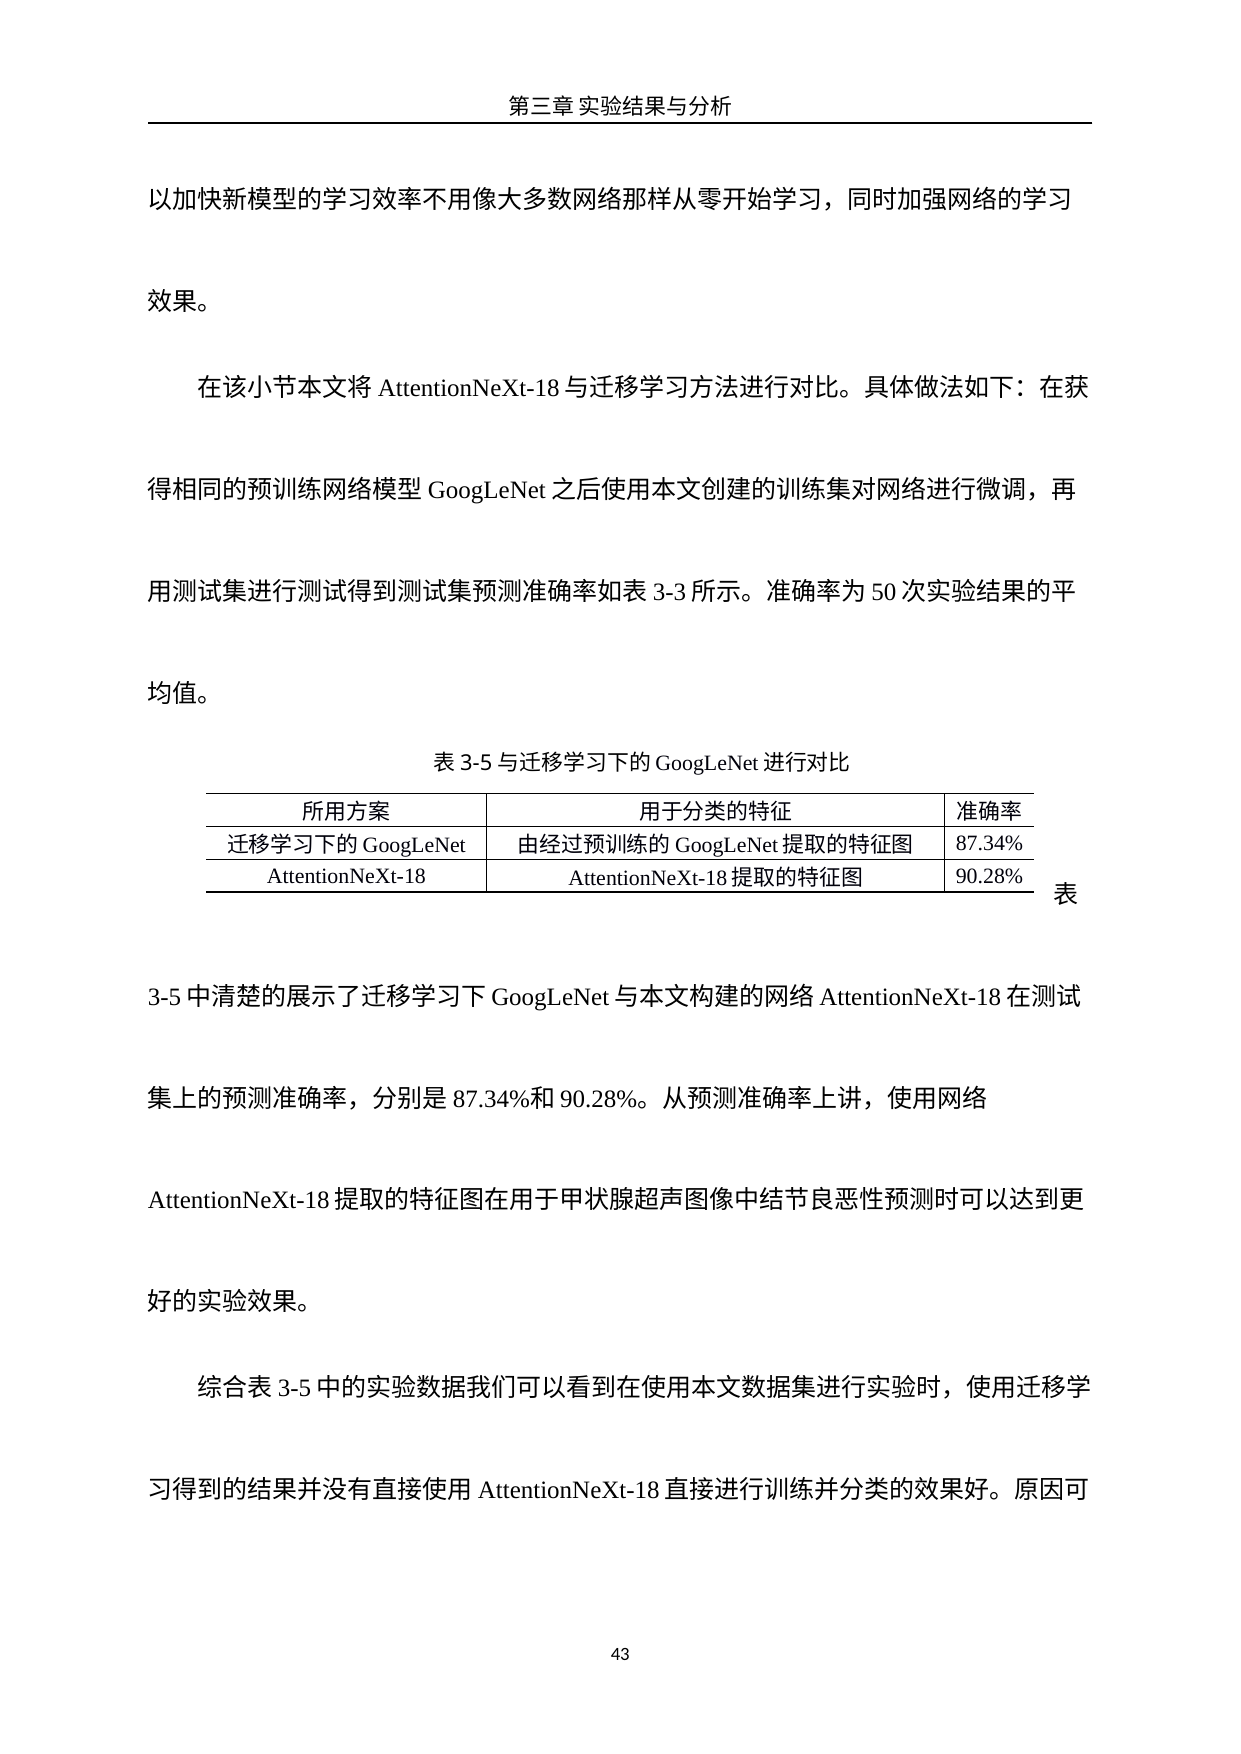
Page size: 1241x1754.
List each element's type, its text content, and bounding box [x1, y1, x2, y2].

table_cell 迁移学习下的GoogLeNet [206, 827, 486, 859]
table_header 用于分类的特征 [487, 794, 944, 826]
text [148, 164, 1092, 334]
table_cell 由经过预训练的GoogLeNet提取的特征图 [487, 827, 944, 859]
text 表3-5中清楚的展示了迁移学习下GoogLeNet与本文构建的网络AttentionNeXt-18在测试集上的预测准确率，分别是87.34%和90.28%。从预测准确率上讲，使用网络AttentionNeXt-18提取的特征图在用于甲状腺超声图像中结节良恶性预测时可以达到更好的实验效果。 [148, 858, 1092, 1334]
table_cell 90.28% [945, 860, 1034, 891]
table_cell AttentionNeXt-18提取的特征图 [487, 860, 944, 891]
text 表3-5 与迁移学习下的GoogLeNet进行对比 [148, 743, 1092, 777]
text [148, 1352, 1092, 1522]
table_header 所用方案 [206, 794, 486, 826]
table_header 准确率 [945, 794, 1034, 826]
table_cell AttentionNeXt-18 [206, 860, 486, 891]
text 在该小节本文将AttentionNeXt-18与迁移学习方法进行对比。具体做法如下：在获得相同的预训练网络模型GoogLeNet之后使用本文创建的训练集对网络进行微调，再用测试集进行测试得到测试集预测准确率如表3-3所示。准确率为50次实验结果的平均值。 [148, 352, 1092, 725]
table_cell 87.34% [945, 827, 1034, 859]
